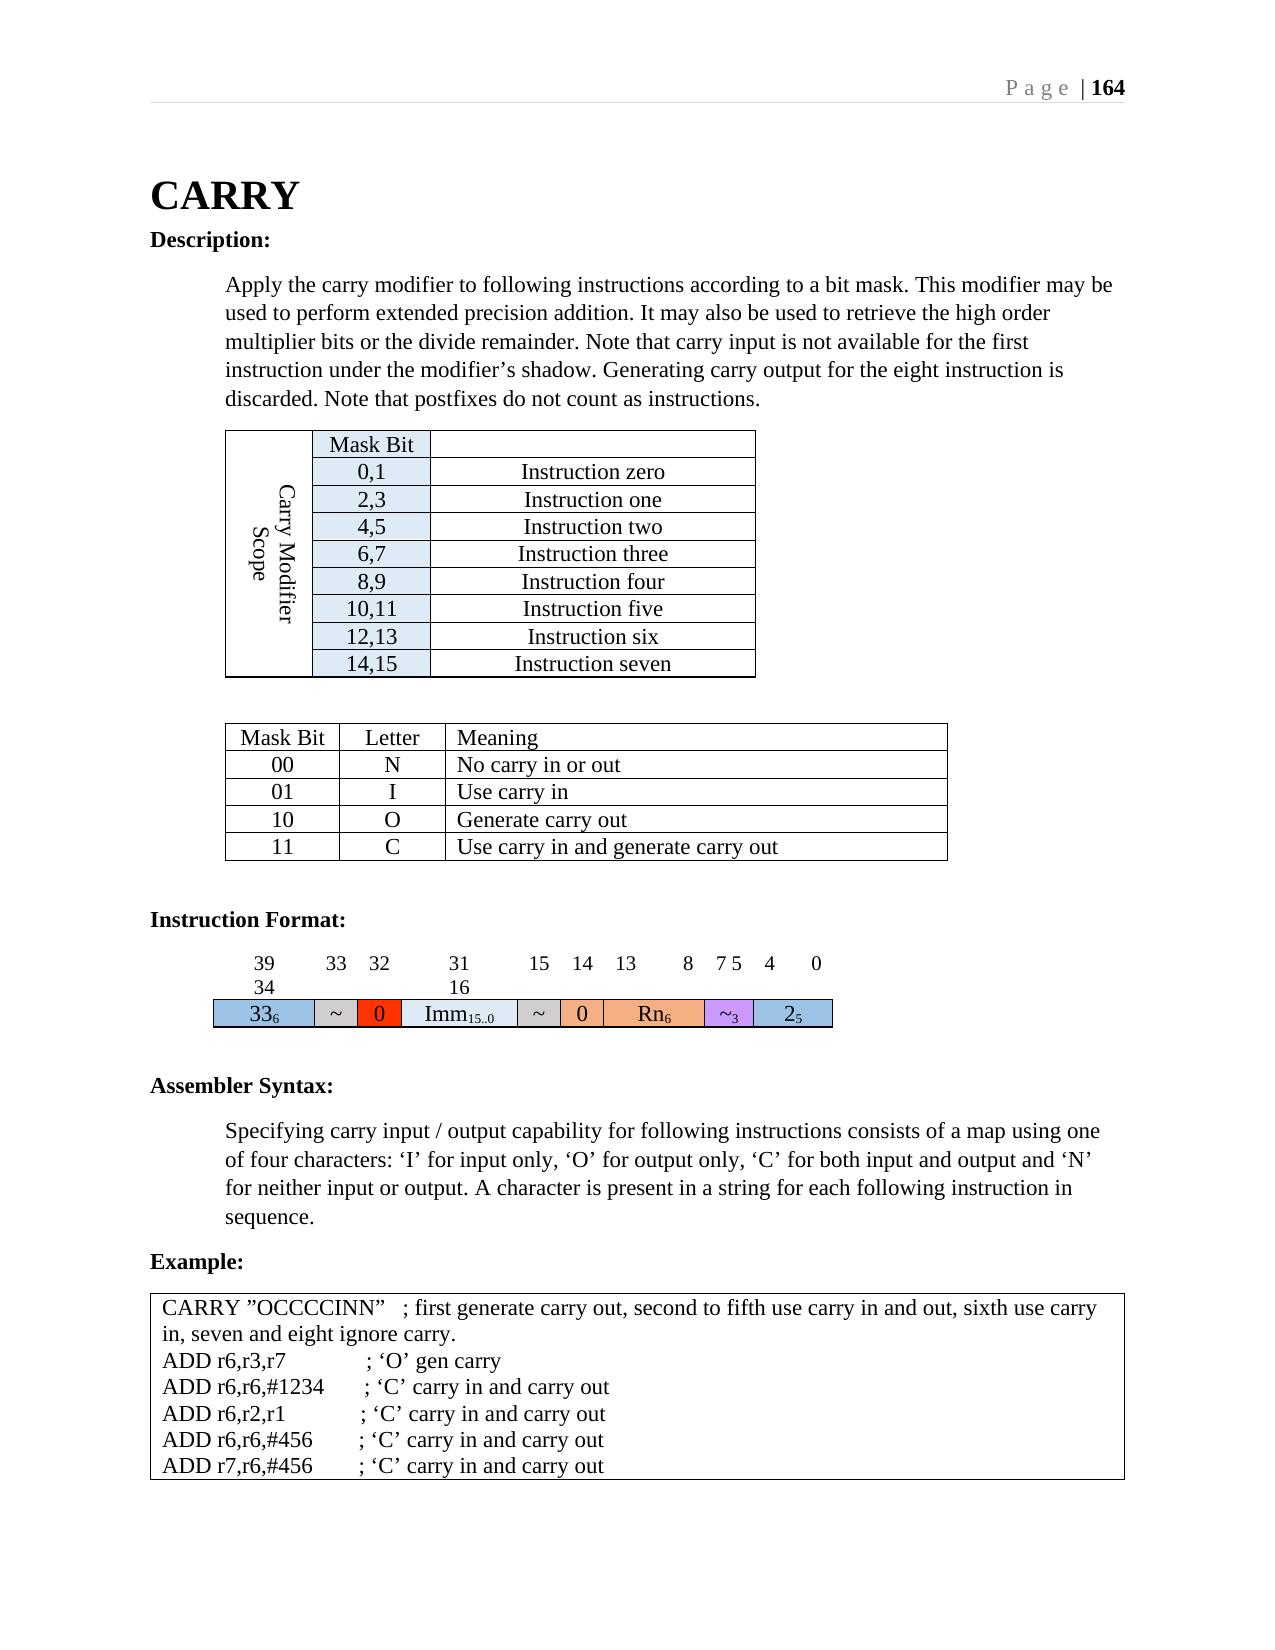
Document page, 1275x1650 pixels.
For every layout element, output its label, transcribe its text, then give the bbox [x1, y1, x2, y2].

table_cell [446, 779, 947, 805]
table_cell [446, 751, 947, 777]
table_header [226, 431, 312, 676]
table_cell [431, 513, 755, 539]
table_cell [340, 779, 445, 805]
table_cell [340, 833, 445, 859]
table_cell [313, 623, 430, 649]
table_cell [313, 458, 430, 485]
text Apply the carry modifier to following instructions according to a bit mask. This modifier may be used to perform extended precision addition. It may also be used to retrieve the high order multiplier bits or the divide remainder. Note that carry input is not available for the first instruction under the modifier’s shadow. Generating carry output for the eight instruction is discarded. Note that postfixes do not count as instructions. [225, 271, 1125, 411]
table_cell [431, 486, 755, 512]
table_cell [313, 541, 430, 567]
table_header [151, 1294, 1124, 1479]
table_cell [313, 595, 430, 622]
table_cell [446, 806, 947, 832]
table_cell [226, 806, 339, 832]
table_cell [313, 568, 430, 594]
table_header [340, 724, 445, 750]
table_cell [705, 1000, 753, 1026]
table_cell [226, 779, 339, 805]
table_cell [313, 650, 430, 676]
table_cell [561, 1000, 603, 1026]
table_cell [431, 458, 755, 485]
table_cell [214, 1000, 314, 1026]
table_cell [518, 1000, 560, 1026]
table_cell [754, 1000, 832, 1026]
subtitle CARRY [150, 171, 1125, 219]
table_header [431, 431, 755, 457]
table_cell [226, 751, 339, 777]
text Instruction Format: [150, 906, 1125, 932]
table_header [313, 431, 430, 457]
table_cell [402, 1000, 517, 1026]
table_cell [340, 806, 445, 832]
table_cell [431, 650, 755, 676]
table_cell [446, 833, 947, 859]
text Assembler Syntax: [150, 1072, 1125, 1099]
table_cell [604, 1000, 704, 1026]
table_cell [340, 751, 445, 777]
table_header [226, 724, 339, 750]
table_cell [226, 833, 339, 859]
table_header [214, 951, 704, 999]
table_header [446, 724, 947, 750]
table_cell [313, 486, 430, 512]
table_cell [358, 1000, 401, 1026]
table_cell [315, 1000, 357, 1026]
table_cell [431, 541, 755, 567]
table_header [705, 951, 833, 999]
text Example: [150, 1248, 1125, 1274]
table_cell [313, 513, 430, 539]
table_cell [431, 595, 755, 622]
text Description: [150, 226, 1125, 252]
text Specifying carry input / output capability for following instructions consists of a map using one of four characters: ‘I’ for input only, ‘O’ for output only, ‘C’ for both input and output and ‘N’ for neither input or output. A character is present in a string for each following instruction in sequence. [225, 1118, 1125, 1229]
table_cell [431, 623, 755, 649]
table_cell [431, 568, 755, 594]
